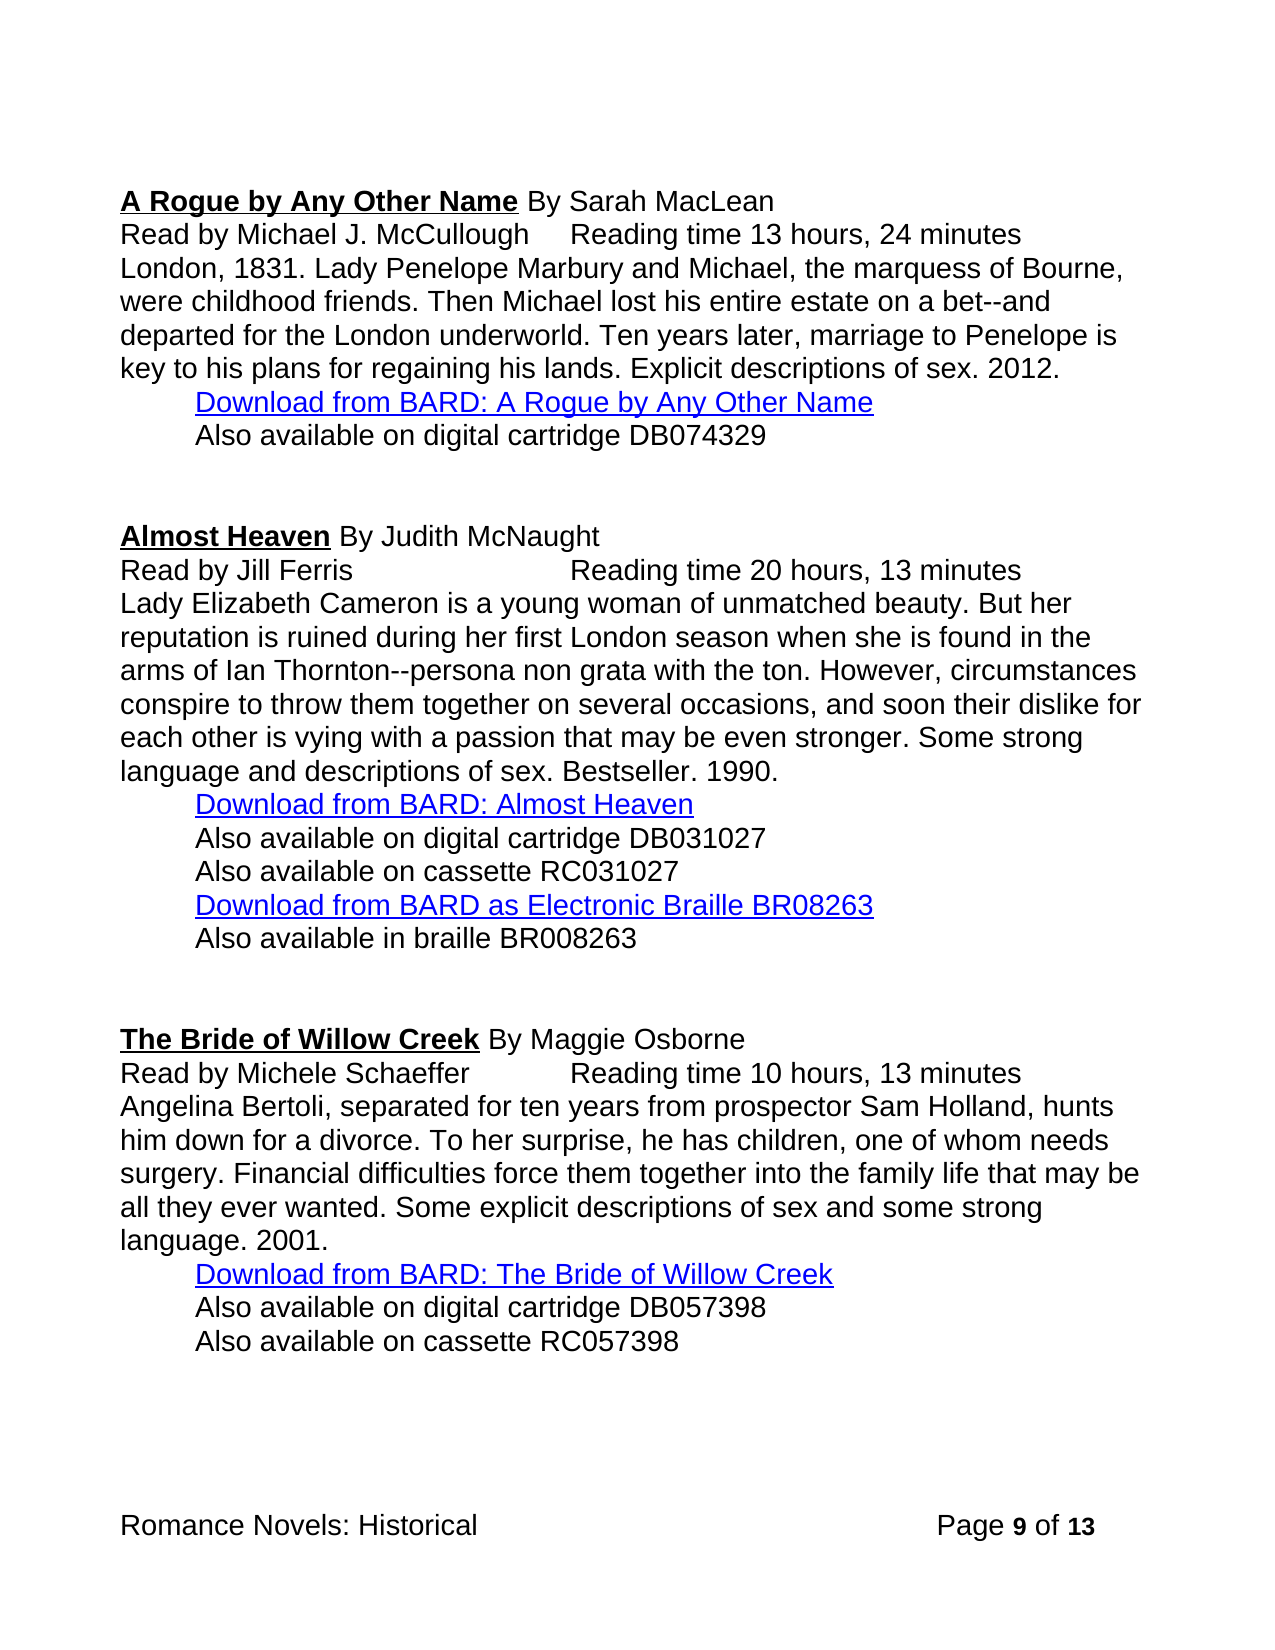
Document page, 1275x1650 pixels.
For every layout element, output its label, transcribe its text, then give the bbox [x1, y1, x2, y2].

text Download from BARD: The Bride of Willow Creek [120, 1257, 1155, 1290]
text London, 1831. Lady Penelope Marbury and Michael, the marquess of Bourne, were childhood friends. Then Michael lost his entire estate on a bet--and departed for the London underworld. Ten years later, marriage to Penelope is key to his plans for regaining his lands. Explicit descriptions of sex. 2012. [120, 251, 1155, 385]
text A Rogue by Any Other Name By Sarah MacLean [120, 183, 1155, 217]
text The Bride of Willow Creek By Maggie Osborne [120, 1022, 1155, 1056]
text Read by Michele Schaeffer Reading time 10 hours, 13 minutes [120, 1056, 1155, 1089]
text Also available on cassette RC057398 [120, 1324, 1155, 1357]
text Lady Elizabeth Cameron is a young woman of unmatched beauty. But her reputation is ruined during her first London season when she is found in the arms of Ian Thornton--persona non grata with the ton. However, circumstances conspire to throw them together on several occasions, and soon their dislike for each other is vying with a passion that may be even stronger. Some strong language and descriptions of sex. Bestseller. 1990. [120, 586, 1155, 787]
text Also available on digital cartridge DB031027 [120, 821, 1155, 854]
text Also available in braille BR008263 [120, 921, 1155, 955]
text Almost Heaven By Judith McNaught [120, 519, 1155, 552]
text Download from BARD as Electronic Braille BR08263 [120, 888, 1155, 921]
text Also available on cassette RC031027 [120, 854, 1155, 888]
text Download from BARD: A Rogue by Any Other Name [120, 385, 1155, 418]
text Angelina Bertoli, separated for ten years from prospector Sam Holland, hunts him down for a divorce. To her surprise, he has children, one of whom needs surgery. Financial difficulties force them together into the family life that may be all they ever wanted. Some explicit descriptions of sex and some strong language. 2001. [120, 1089, 1155, 1257]
text Download from BARD: Almost Heaven [120, 787, 1155, 821]
text Read by Michael J. McCullough Reading time 13 hours, 24 minutes [120, 217, 1155, 251]
text Also available on digital cartridge DB074329 [120, 418, 1155, 452]
text Also available on digital cartridge DB057398 [120, 1290, 1155, 1324]
text Read by Jill Ferris Reading time 20 hours, 13 minutes [120, 552, 1155, 586]
